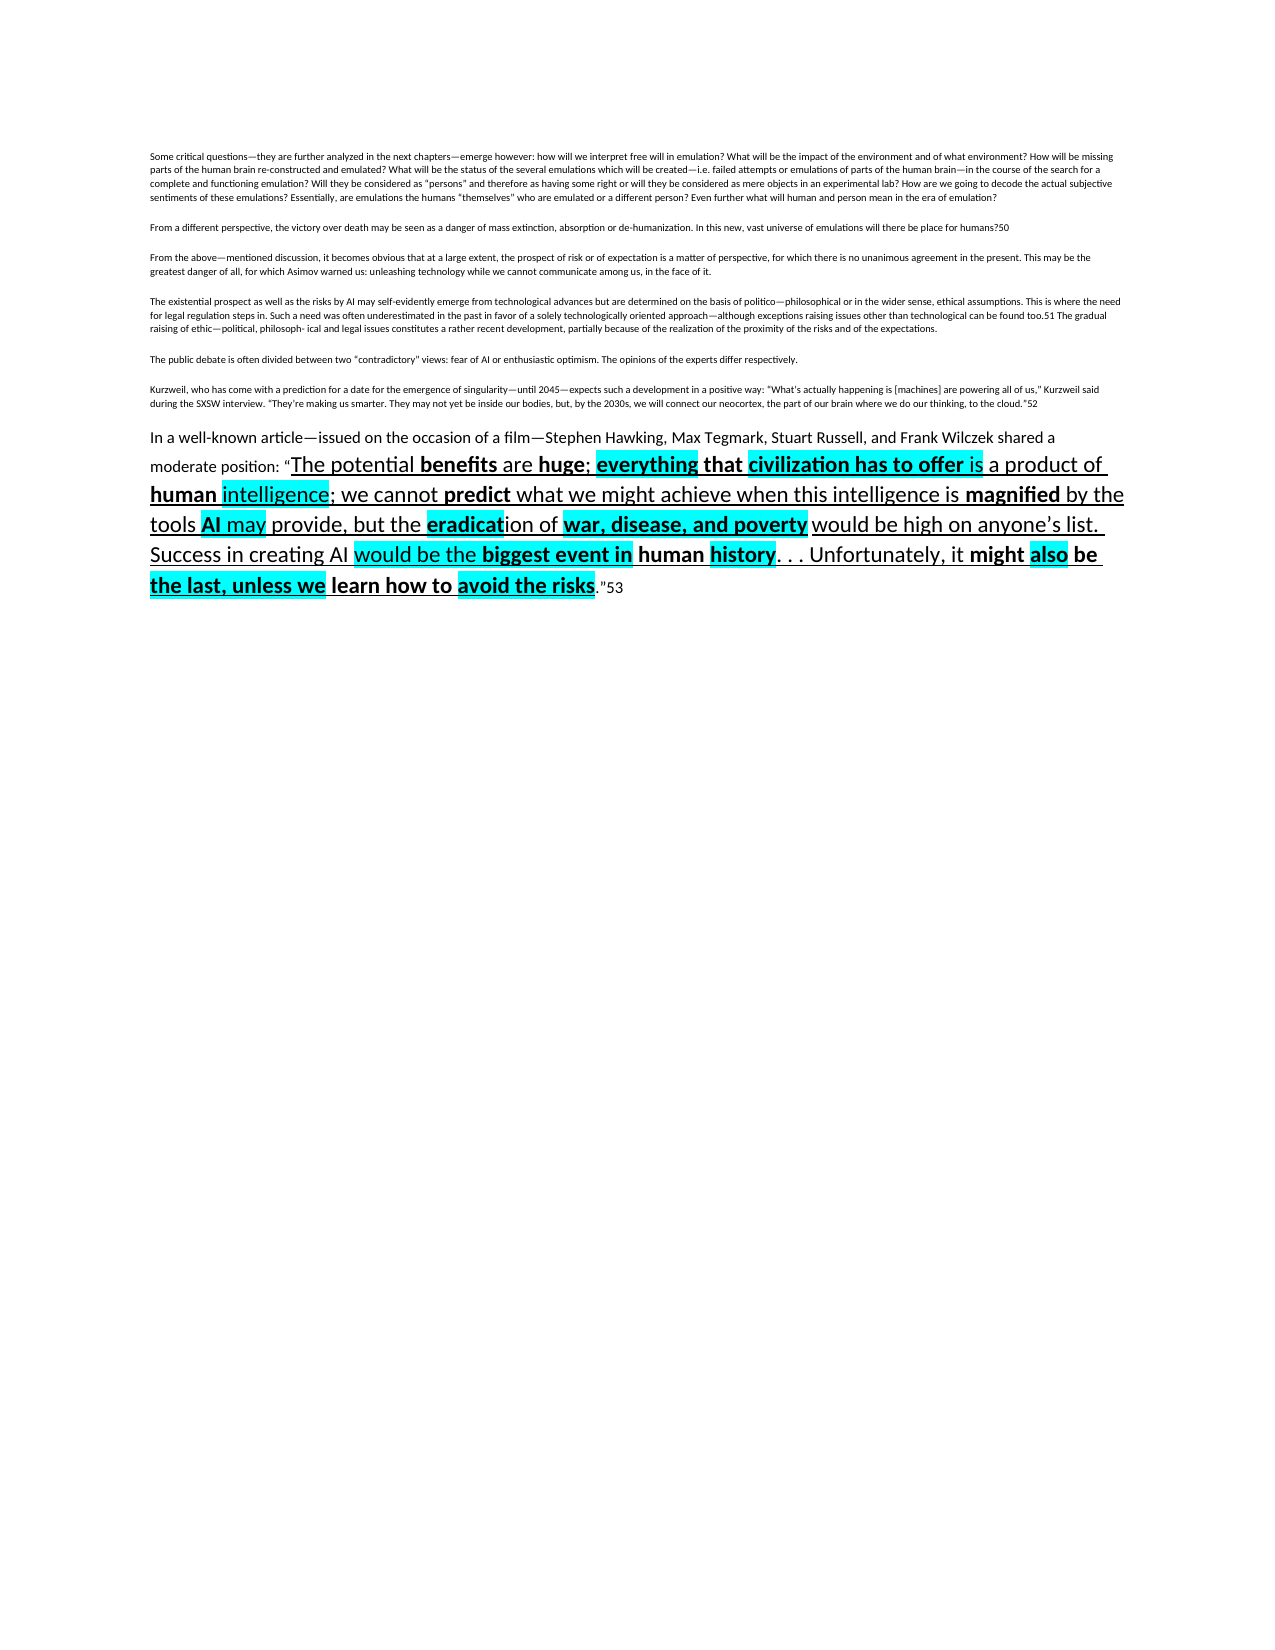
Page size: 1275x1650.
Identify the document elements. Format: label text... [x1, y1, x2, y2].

text Some critical questions—they are further analyzed in the next chapters—emerge however: how will we interpret free will in emulation? What will be the impact of the environment and of what environment? How will be missing parts of the human brain re-constructed and emulated? What will be the status of the several emulations which will be created—i.e. failed attempts or emulations of parts of the human brain—in the course of the search for a complete and functioning emulation? Will they be considered as “persons” and therefore as having some right or will they be considered as mere objects in an experimental lab? How are we going to decode the actual subjective sentiments of these emulations? Essentially, are emulations the humans “themselves” who are emulated or a different person? Even further what will human and person mean in the era of emulation? [150, 150, 1125, 204]
text Kurzweil, who has come with a prediction for a date for the emergence of singularity—until 2045—expects such a development in a positive way: “What’s actually happening is [machines] are powering all of us,” Kurzweil said during the SXSW interview. “They’re making us smarter. They may not yet be inside our bodies, but, by the 2030s, we will connect our neocortex, the part of our brain where we do our thinking, to the cloud.”52 [150, 383, 1125, 410]
text From the above—mentioned discussion, it becomes obvious that at a large extent, the prospect of risk or of expectation is a matter of perspective, for which there is no unanimous agreement in the present. This may be the greatest danger of all, for which Asimov warned us: unleashing technology while we cannot communicate among us, in the face of it. [150, 252, 1125, 278]
text The public debate is often divided between two “contradictory” views: fear of AI or enthusiastic optimism. The opinions of the experts differ respectively. [150, 353, 1125, 366]
text From a different perspective, the victory over death may be seen as a danger of mass extinction, absorption or de-humanization. In this new, vast universe of emulations will there be place for humans?50 [150, 221, 1125, 234]
text In a well-known article—issued on the occasion of a ﬁlm—Stephen Hawking, Max Tegmark, Stuart Russell, and Frank Wilczek shared a moderate position: “The potential beneﬁts are huge; everything that civilization has to offer is a product of human intelligence; we cannot predict what we might achieve when this intelligence is magniﬁed by the tools AI may provide, but the eradication of war, disease, and poverty would be high on anyone’s list. Success in creating AI would be the biggest event in human history. . . Unfortunately, it might also be the last, unless we learn how to avoid the risks.”53 [150, 427, 1125, 599]
